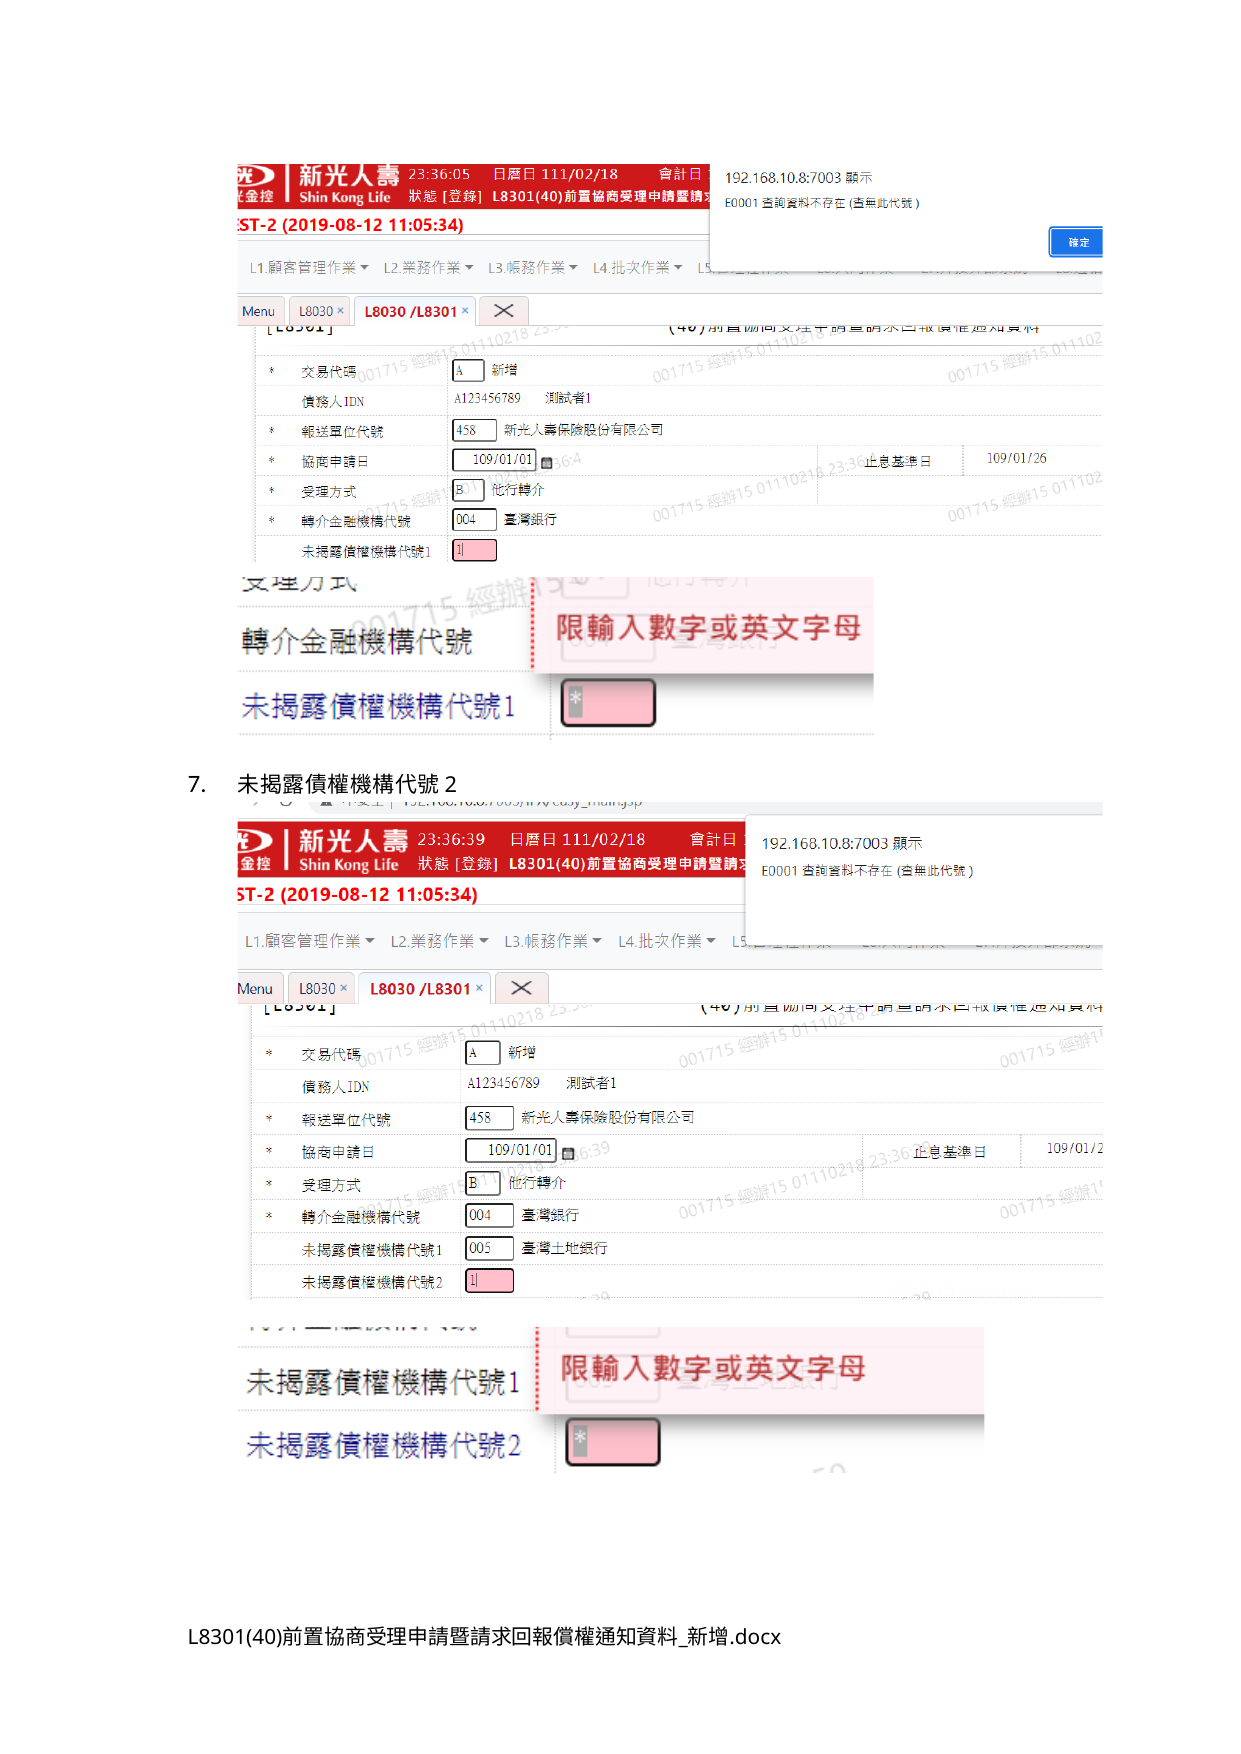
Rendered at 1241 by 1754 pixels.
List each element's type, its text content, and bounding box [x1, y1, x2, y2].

picture [237, 802, 1103, 1300]
picture [237, 577, 874, 740]
list 未揭露債權機構代號2 [187, 764, 1053, 802]
picture [237, 1327, 985, 1473]
picture [237, 164, 1103, 562]
